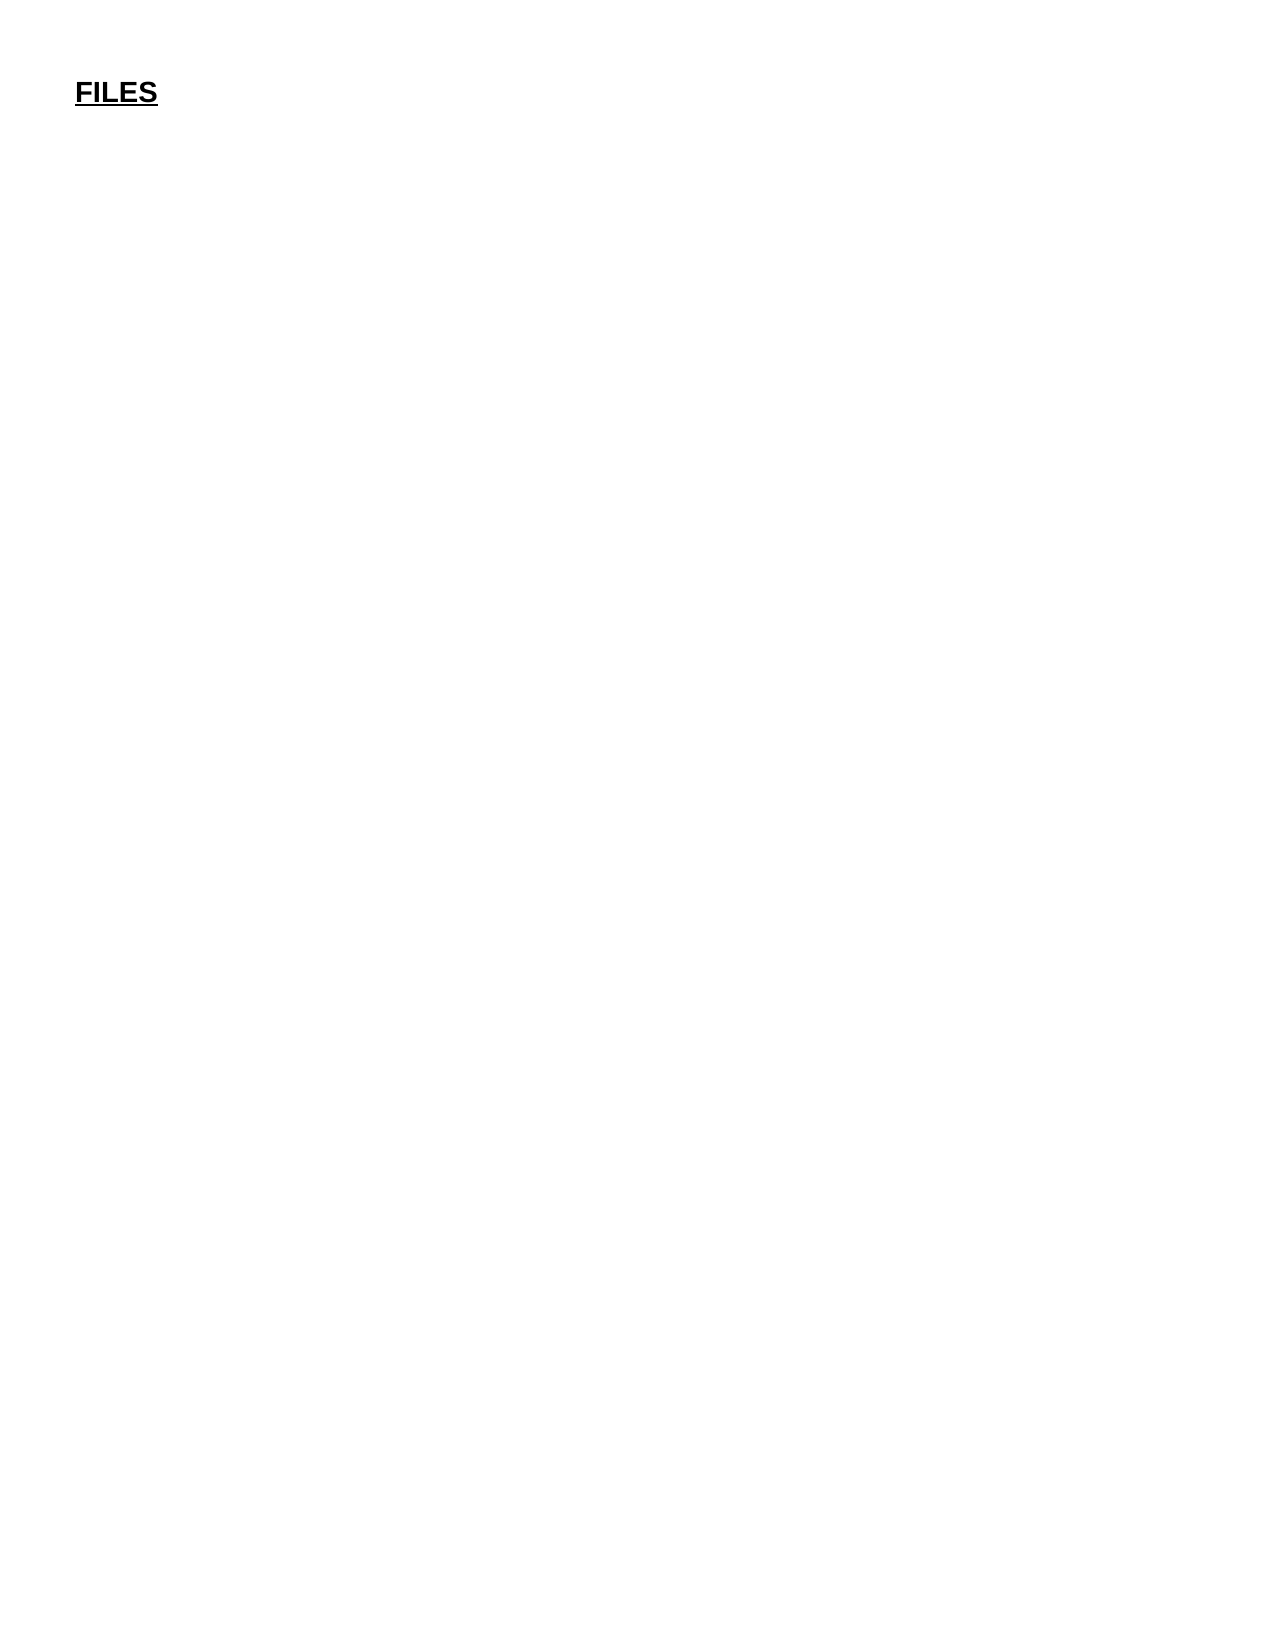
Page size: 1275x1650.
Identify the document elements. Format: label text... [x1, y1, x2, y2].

text FILES [75, 75, 1200, 108]
